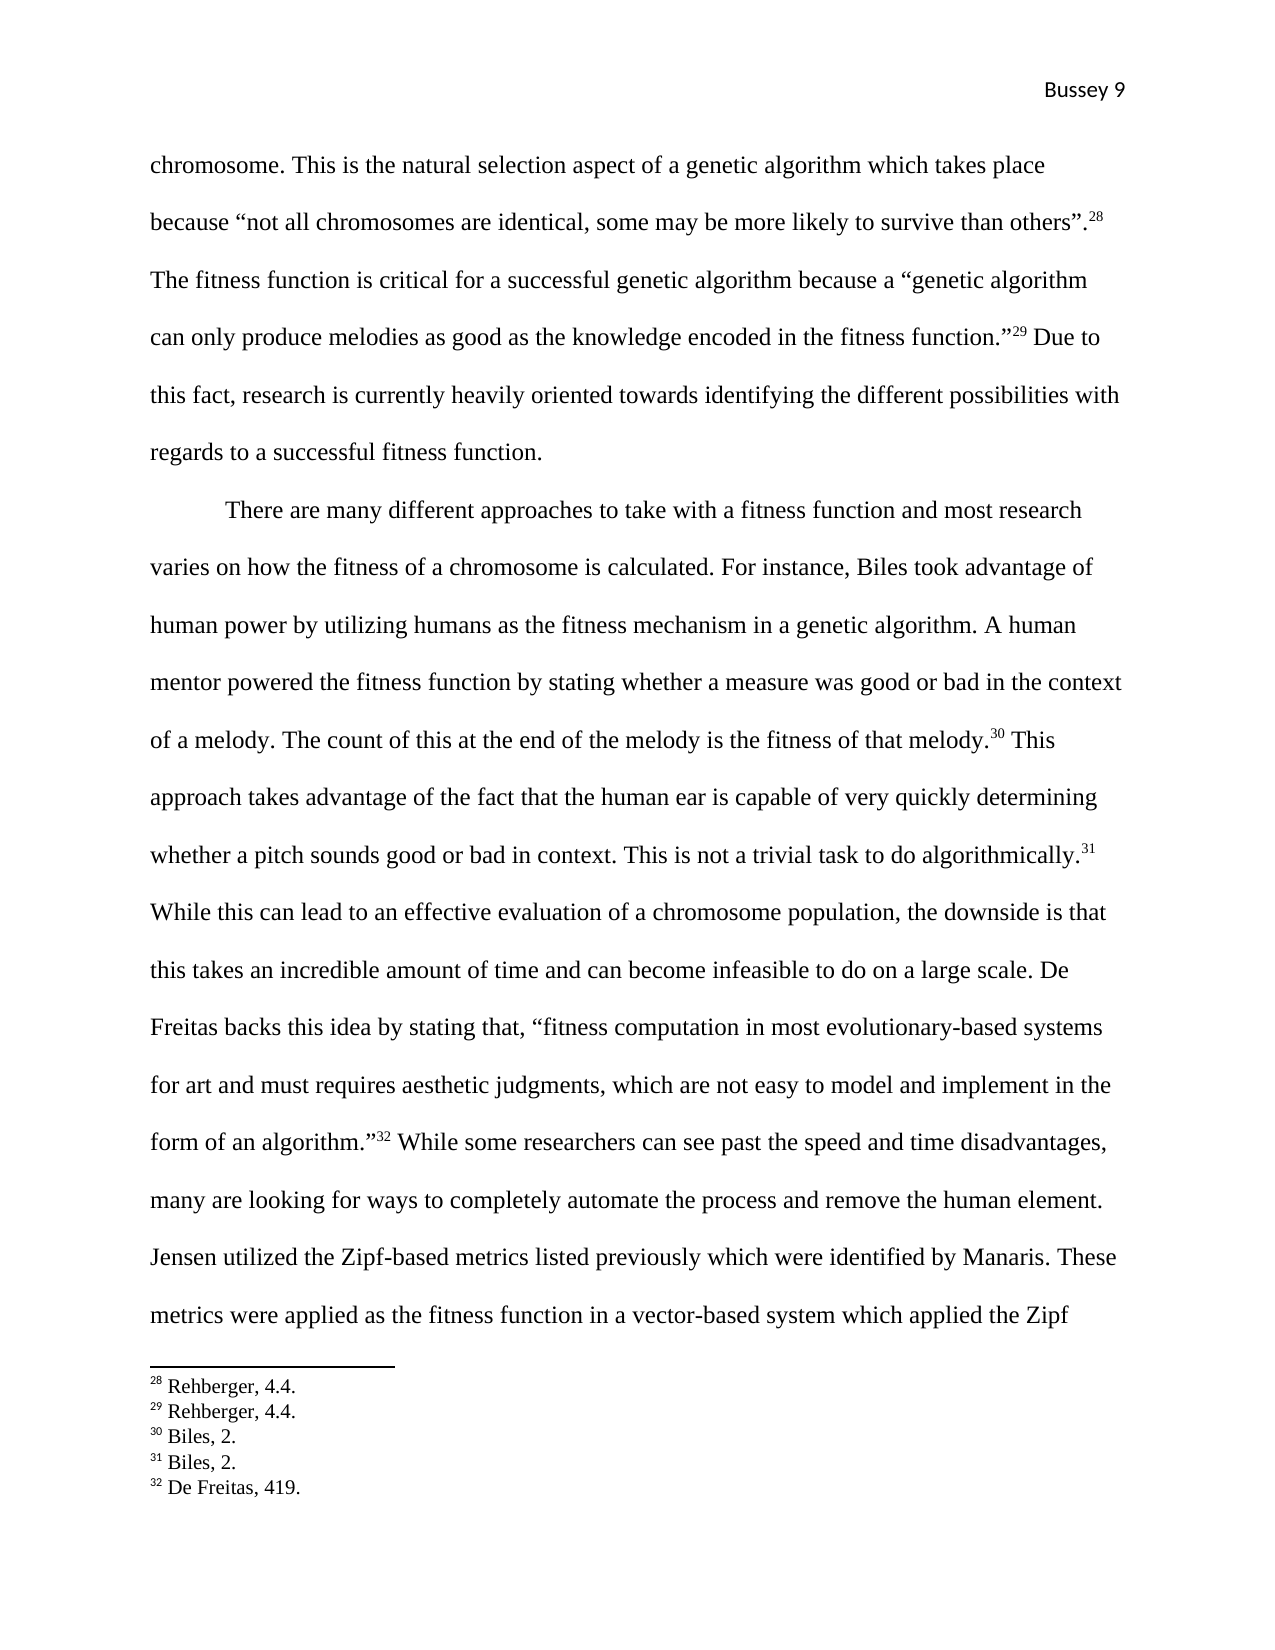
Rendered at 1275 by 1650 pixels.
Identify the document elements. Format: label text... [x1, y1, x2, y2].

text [150, 1242, 1125, 1329]
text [150, 150, 1125, 466]
text There are many different approaches to take with a fitness function and most research varies on how the fitness of a chromosome is calculated. For instance, Biles took advantage of human power by utilizing humans as the fitness mechanism in a genetic algorithm. A human mentor powered the fitness function by stating whether a measure was good or bad in the context of a melody. The count of this at the end of the melody is the fitness of that melody. This approach takes advantage of the fact that the human ear is capable of very quickly determining whether a pitch sounds good or bad in context. This is not a trivial task to do algorithmically. While this can lead to an effective evaluation of a chromosome population, the downside is that this takes an incredible amount of time and can become infeasible to do on a large scale. De Freitas backs this idea by stating that, “fitness computation in most evolutionary-based systems for art and must requires aesthetic judgments, which are not easy to model and implement in the form of an algorithm.” While some researchers can see past the speed and time disadvantages, many are looking for ways to completely automate the process and remove the human element. [150, 495, 1125, 1214]
